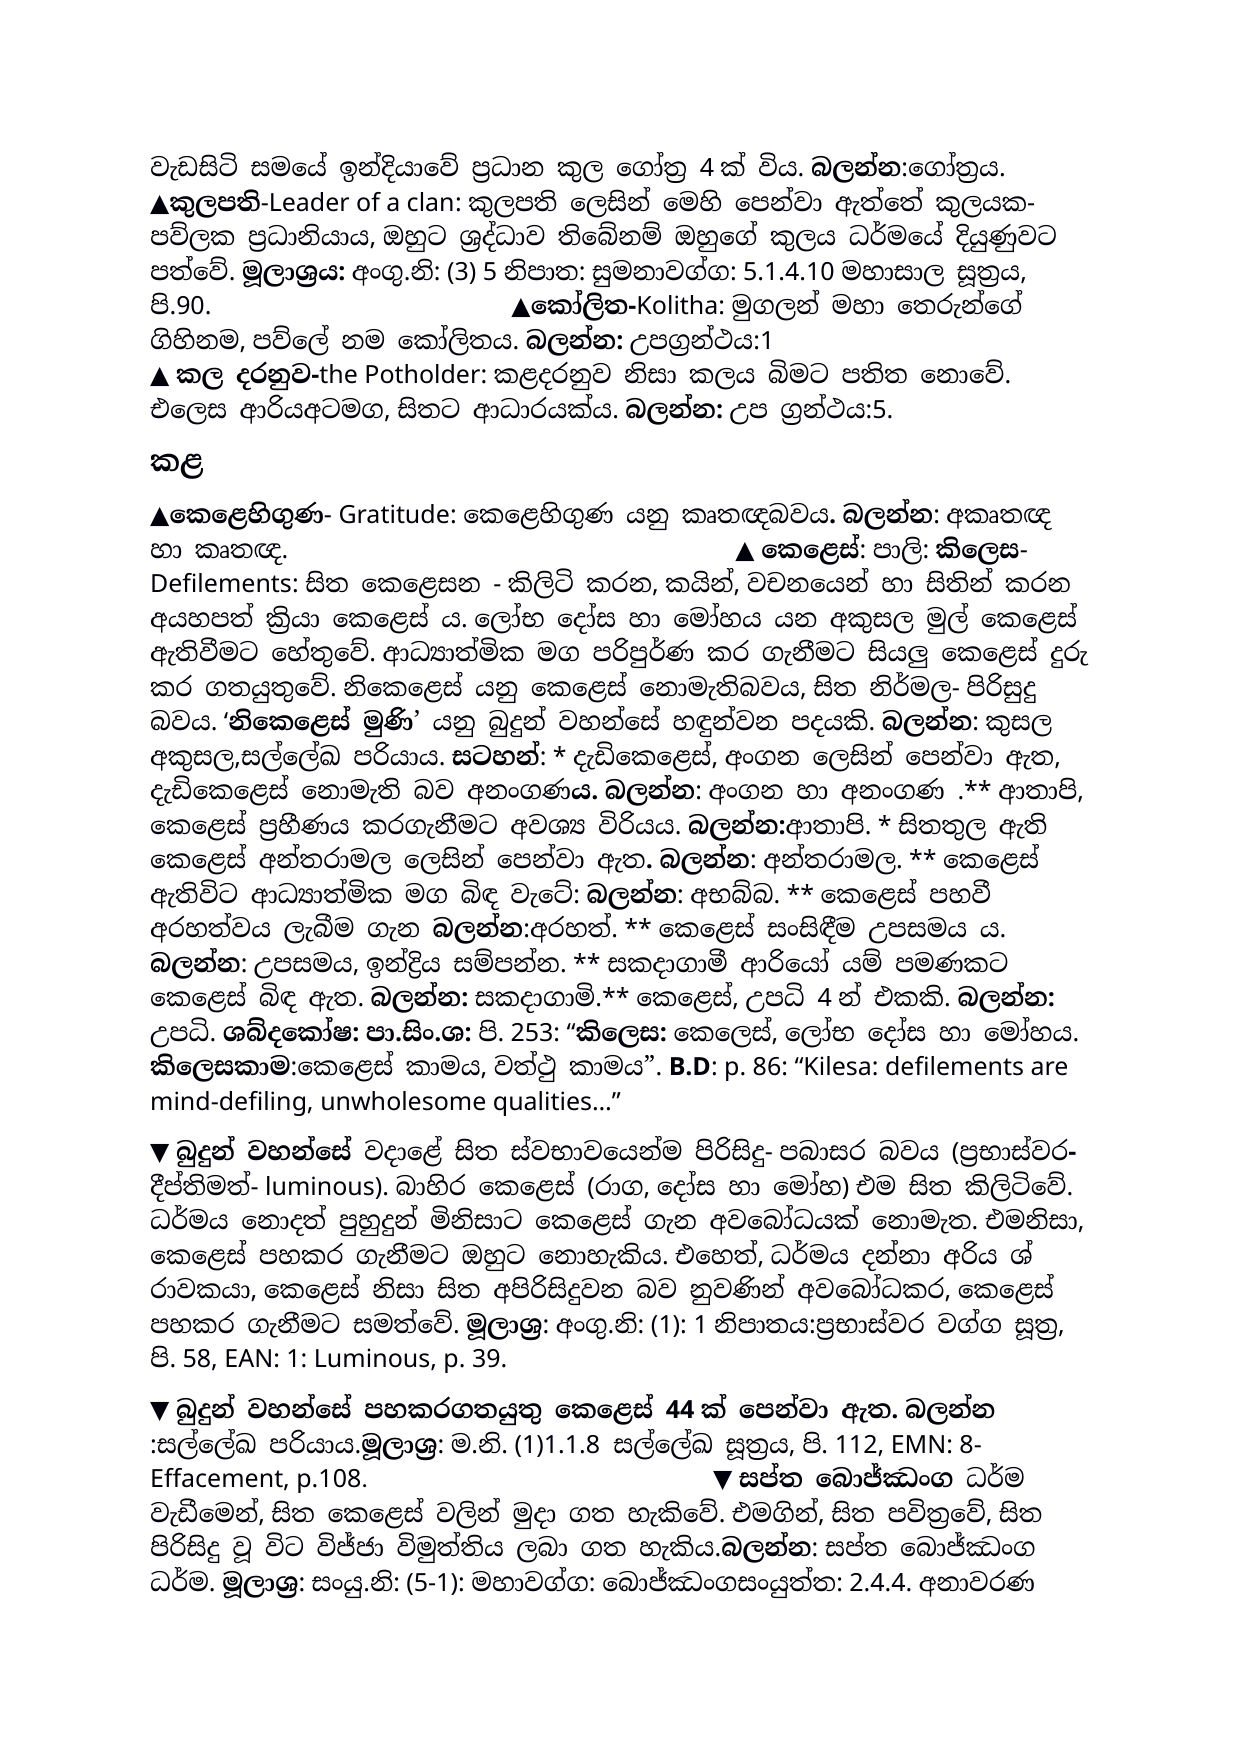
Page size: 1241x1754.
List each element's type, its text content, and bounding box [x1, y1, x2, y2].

text ▲කෙළෙහිගුණ- Gratitude: කෙළෙහිගුණ යනු කෘතඥබවය. බලන්න: අකෘතඥ හා කෘතඥ. ▲ කෙළෙස්: පාලි: කිලෙස- Defilements: සිත කෙළෙසන - කිලිටි කරන, කයින්, වචනයෙන් හා සිතින් කරන අයහපත් ක්‍රියා කෙළෙස් ය. ලෝභ දෝස හා මෝහය යන අකුසල මුල් කෙළෙස් ඇතිවීමට හේතුවේ. ආධ්‍යාත්මික මග පරිපුර්ණ කර ගැනීමට සියලු කෙළෙස් දුරු කර ගතයුතුවේ. නිකෙළෙස් යනු කෙළෙස් නොමැතිබවය, සිත නිර්මල- පිරිසුදු බවය. ‘නිකෙළෙස් මුණි’ යනු බුදුන් වහන්සේ හඳුන්වන පදයකි. බලන්න: කුසල අකුසල,සල්ලේඛ පරියාය. සටහන්: * දැඩිකෙළෙස්, අංගන ලෙසින් පෙන්වා ඇත, දැඩිකෙළෙස් නොමැති බව අනංගණය. බලන්න: අංගන හා අනංගණ .** ආතාපි, කෙළෙස් ප්‍රහීණය කරගැනීමට අවශ්‍ය විරියය. බලන්න:ආතාපි. * සිතතුල ඇති කෙළෙස් අන්තරාමල ලෙසින් පෙන්වා ඇත. බලන්න: අන්තරාමල. ** කෙළෙස් ඇතිවිට ආධ්‍යාත්මික මග බිඳ වැටේ: බලන්න: අභබ්බ. ** කෙළෙස් පහවී අරහත්වය ලැබීම ගැන බලන්න:අරහත්. ** කෙළෙස් සංසිඳීම උපසමය ය. බලන්න: උපසමය, ඉන්ද්‍රිය සම්පන්න. ** සකදාගාමී ආරියෝ යම් පමණකට කෙළෙස් බිඳ ඇත. බලන්න: සකදාගාමි.** කෙළෙස්, උපධි 4 න් එකකි. බලන්න: උපධි. ශබ්දකෝෂ: පා.සිං.ශ: පි. 253: “කිලෙස: කෙලෙස්, ලෝභ දෝස හා මෝහය. කිලෙසකාම:කෙළෙස් කාමය, වත්ථු කාමය”. B.D: p. 86: “Kilesa: defilements are mind-defiling, unwholesome qualities…” [150, 497, 1090, 1117]
text කළ [150, 442, 1090, 481]
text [150, 1392, 1090, 1599]
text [150, 150, 1090, 426]
text ▼ බුදුන් වහන්සේ වදාළේ සිත ස්වභාවයෙන්ම පිරිසිදු- පබාසර බවය (ප්‍රභාස්වර- දීප්තිමත්- luminous). බාහිර කෙළෙස් (රාග, දෝස හා මෝහ) එම සිත කිලිටිවේ. ධර්මය නොදත් පුහුදුන් මිනිසාට කෙළෙස් ගැන අවබෝධයක් නොමැත. එමනිසා, කෙළෙස් පහකර ගැනීමට ඔහුට නොහැකිය. එහෙත්, ධර්මය දන්නා අරිය ශ්‍රාවකයා, කෙළෙස් නිසා සිත අපිරිසිදුවන බව නුවණින් අවබෝධකර, කෙළෙස් පහකර ගැනීමට සමත්වේ. මූලාශ්‍ර: අංගු.නි: (1): 1 නිපාතය:ප්‍රභාස්වර වග්ග සූත්‍ර, පි. 58, EAN: 1: Luminous, p. 39. [150, 1134, 1090, 1375]
